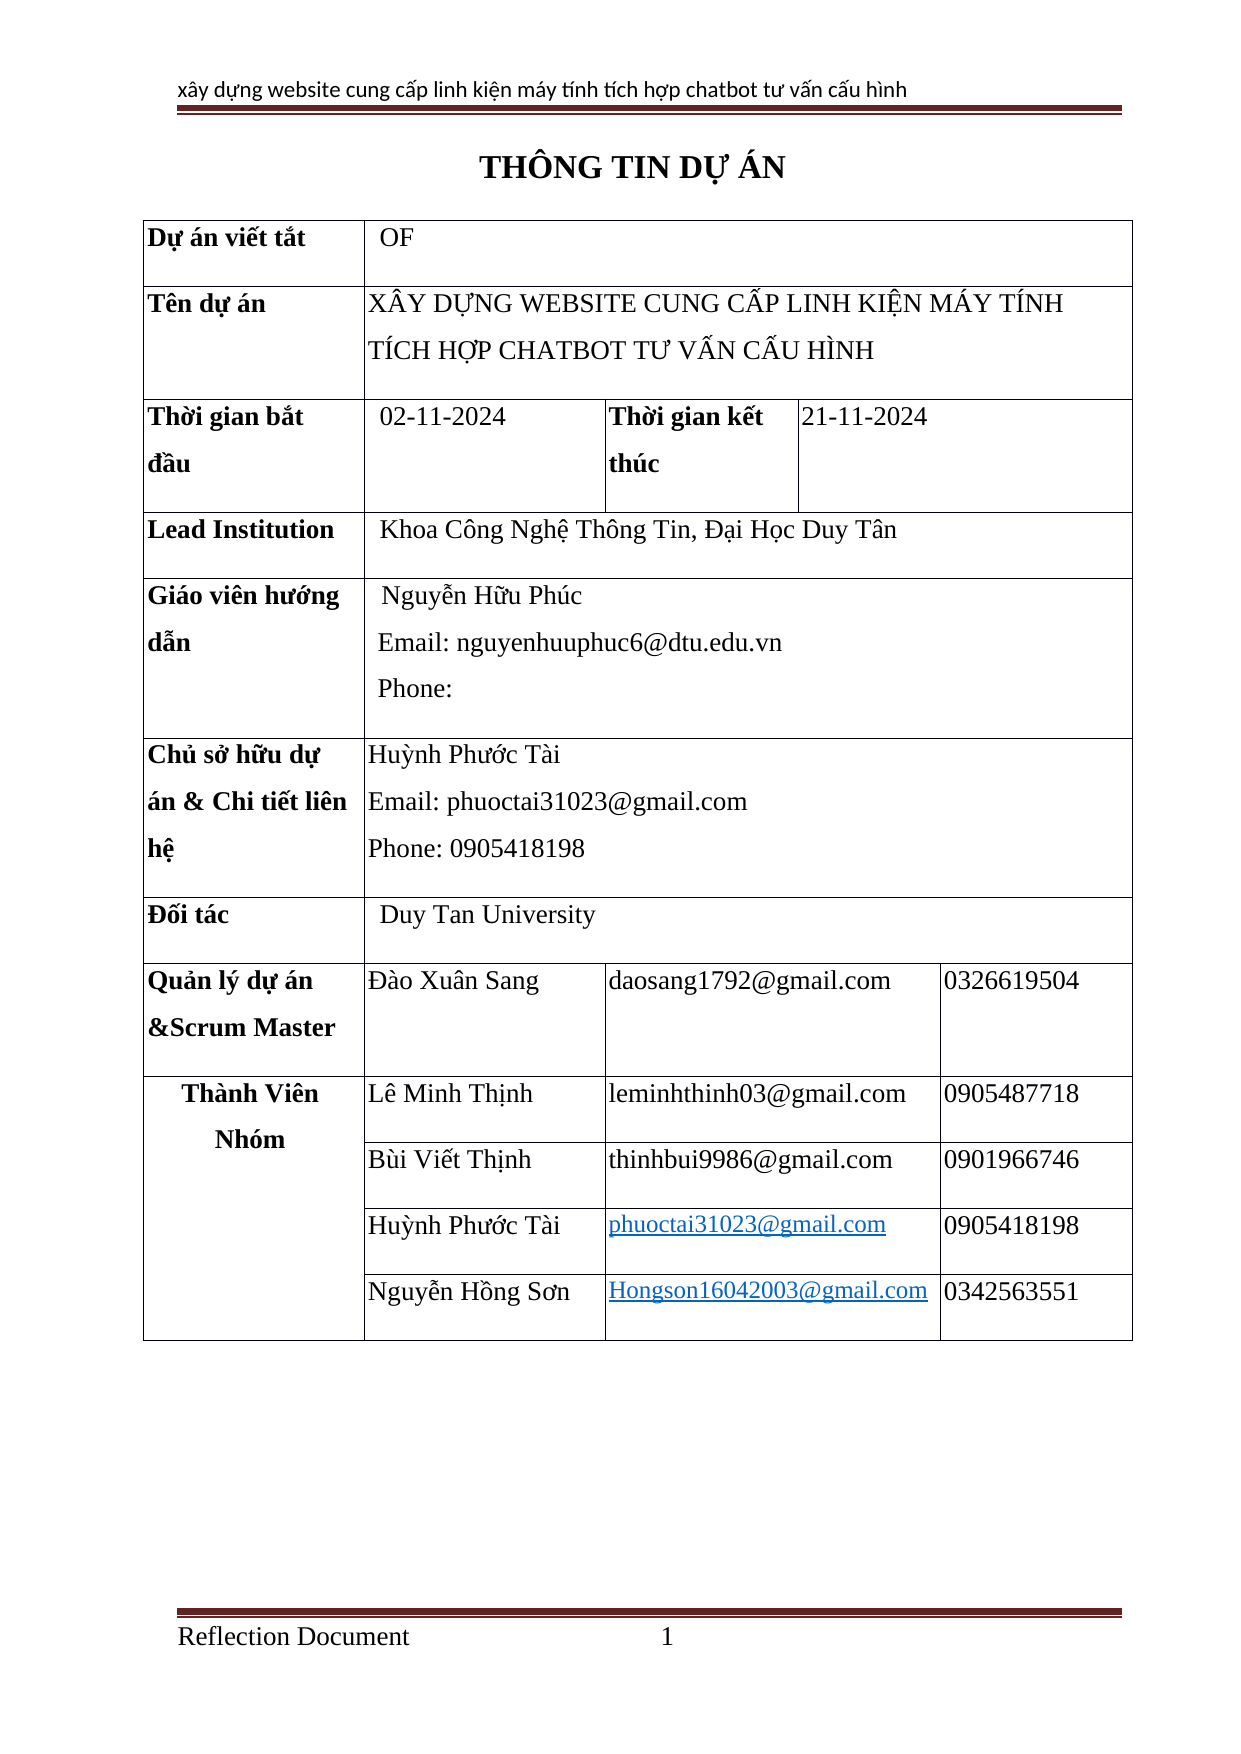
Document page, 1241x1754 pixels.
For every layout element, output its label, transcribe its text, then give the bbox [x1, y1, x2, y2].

table_cell Thời gian kết thúc [606, 400, 798, 512]
table_header THÔNG TIN DỰ ÁN [143, 148, 1133, 220]
table_cell 02-11-2024 [365, 400, 605, 512]
table_cell Duy Tan University [365, 898, 1132, 963]
table_cell Hongson16042003@gmail.com [606, 1275, 940, 1340]
table_cell OF [365, 221, 1132, 286]
table_cell 0905418198 [941, 1209, 1132, 1274]
table_cell Quản lý dự án &Scrum Master [144, 964, 364, 1076]
table_cell Huỳnh Phước Tài [365, 1209, 605, 1274]
table_cell Lê Minh Thịnh [365, 1077, 605, 1142]
table_cell leminhthinh03@gmail.com [606, 1077, 940, 1142]
table_cell Chủ sở hữu dự án & Chi tiết liên hệ [144, 739, 364, 897]
table_cell Khoa Công Nghệ Thông Tin, Đại Học Duy Tân [365, 513, 1132, 578]
table_cell Thành Viên Nhóm [144, 1077, 364, 1340]
table_cell Dự án viết tắt [144, 221, 364, 286]
table_cell daosang1792@gmail.com [606, 964, 940, 1076]
table_cell Đào Xuân Sang [365, 964, 605, 1076]
table_cell Giáo viên hướng dẫn [144, 579, 364, 737]
table_cell 21-11-2024 [799, 400, 1132, 512]
table_cell Bùi Viết Thịnh [365, 1143, 605, 1208]
table_cell Lead Institution [144, 513, 364, 578]
table_cell 0905487718 [941, 1077, 1132, 1142]
table_cell Tên dự án [144, 287, 364, 399]
table_cell XÂY DỰNG WEBSITE CUNG CẤP LINH KIỆN MÁY TÍNH TÍCH HỢP CHATBOT TƯ VẤN CẤU HÌNH [365, 287, 1132, 399]
table_cell Huỳnh Phước Tài Email: phuoctai31023@gmail.com Phone: 0905418198 [365, 739, 1132, 897]
table_cell 0326619504 [941, 964, 1132, 1076]
table_cell thinhbui9986@gmail.com [606, 1143, 940, 1208]
table_cell 0901966746 [941, 1143, 1132, 1208]
table_cell phuoctai31023@gmail.com [606, 1209, 940, 1274]
table_cell Thời gian bắt đầu [144, 400, 364, 512]
table_cell Nguyễn Hữu Phúc Email: nguyenhuuphuc6@dtu.edu.vn Phone: [365, 579, 1132, 737]
table_cell 0342563551 [941, 1275, 1132, 1340]
table_cell Đối tác [144, 898, 364, 963]
table_cell Nguyễn Hồng Sơn [365, 1275, 605, 1340]
